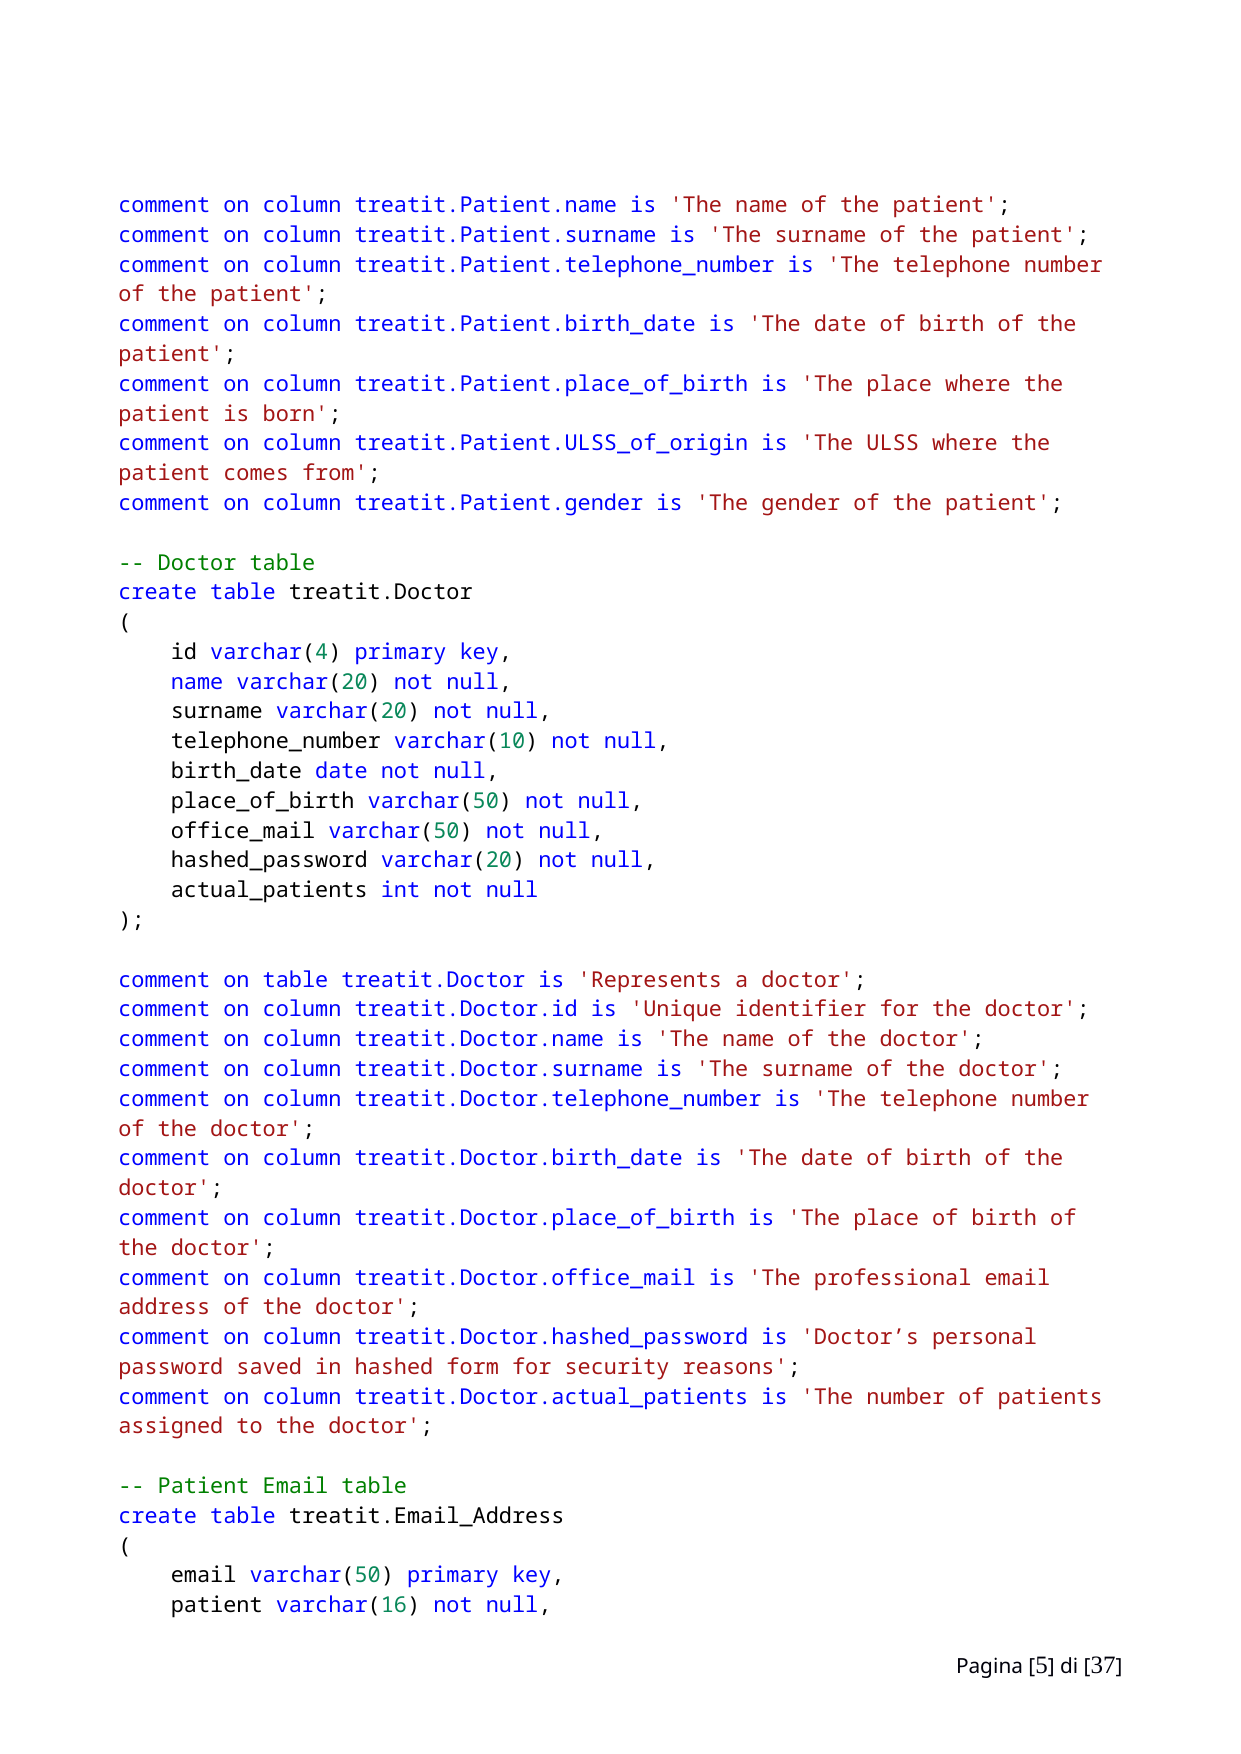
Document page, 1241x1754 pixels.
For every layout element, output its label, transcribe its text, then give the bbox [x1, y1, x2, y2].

text actual_patients int not null [118, 874, 1122, 904]
text surname varchar(20) not null, [118, 695, 1122, 725]
text ( [118, 606, 1122, 636]
text comment on column treatit.Doctor.place_of_birth is 'The place of birth of the doctor'; [118, 1202, 1122, 1261]
text name varchar(20) not null, [118, 666, 1122, 695]
text comment on column treatit.Patient.place_of_birth is 'The place where the patient is born'; [118, 368, 1122, 427]
text comment on column treatit.Patient.birth_date is 'The date of birth of the patient'; [118, 308, 1122, 368]
text comment on column treatit.Patient.name is 'The name of the patient'; [118, 189, 1122, 219]
text comment on column treatit.Patient.ULSS_of_origin is 'The ULSS where the patient comes from'; [118, 427, 1122, 487]
text create table treatit.Email_Address [118, 1500, 1122, 1529]
text comment on column treatit.Doctor.surname is 'The surname of the doctor'; [118, 1053, 1122, 1083]
text ); [118, 904, 1122, 934]
text telephone_number varchar(10) not null, [118, 725, 1122, 755]
text patient varchar(16) not null, [118, 1589, 1122, 1619]
text comment on column treatit.Doctor.telephone_number is 'The telephone number of the doctor'; [118, 1083, 1122, 1142]
text comment on table treatit.Doctor is 'Represents a doctor'; [118, 963, 1122, 993]
text place_of_birth varchar(50) not null, [118, 785, 1122, 814]
text comment on column treatit.Doctor.birth_date is 'The date of birth of the doctor'; [118, 1142, 1122, 1202]
text comment on column treatit.Doctor.office_mail is 'The professional email address of the doctor'; [118, 1261, 1122, 1321]
text comment on column treatit.Doctor.id is 'Unique identifier for the doctor'; [118, 993, 1122, 1023]
text comment on column treatit.Patient.telephone_number is 'The telephone number of the patient'; [118, 248, 1122, 308]
text ( [118, 1529, 1122, 1559]
text -- Patient Email table [118, 1470, 1122, 1500]
text office_mail varchar(50) not null, [118, 814, 1122, 844]
text comment on column treatit.Doctor.name is 'The name of the doctor'; [118, 1023, 1122, 1053]
text -- Doctor table [118, 546, 1122, 576]
text email varchar(50) primary key, [118, 1559, 1122, 1589]
text comment on column treatit.Doctor.hashed_password is 'Doctor’s personal password saved in hashed form for security reasons'; [118, 1321, 1122, 1381]
text comment on column treatit.Patient.surname is 'The surname of the patient'; [118, 219, 1122, 248]
text hashed_password varchar(20) not null, [118, 844, 1122, 874]
text id varchar(4) primary key, [118, 636, 1122, 666]
text comment on column treatit.Patient.gender is 'The gender of the patient'; [118, 487, 1122, 517]
text comment on column treatit.Doctor.actual_patients is 'The number of patients assigned to the doctor'; [118, 1381, 1122, 1440]
text birth_date date not null, [118, 755, 1122, 785]
text create table treatit.Doctor [118, 576, 1122, 606]
